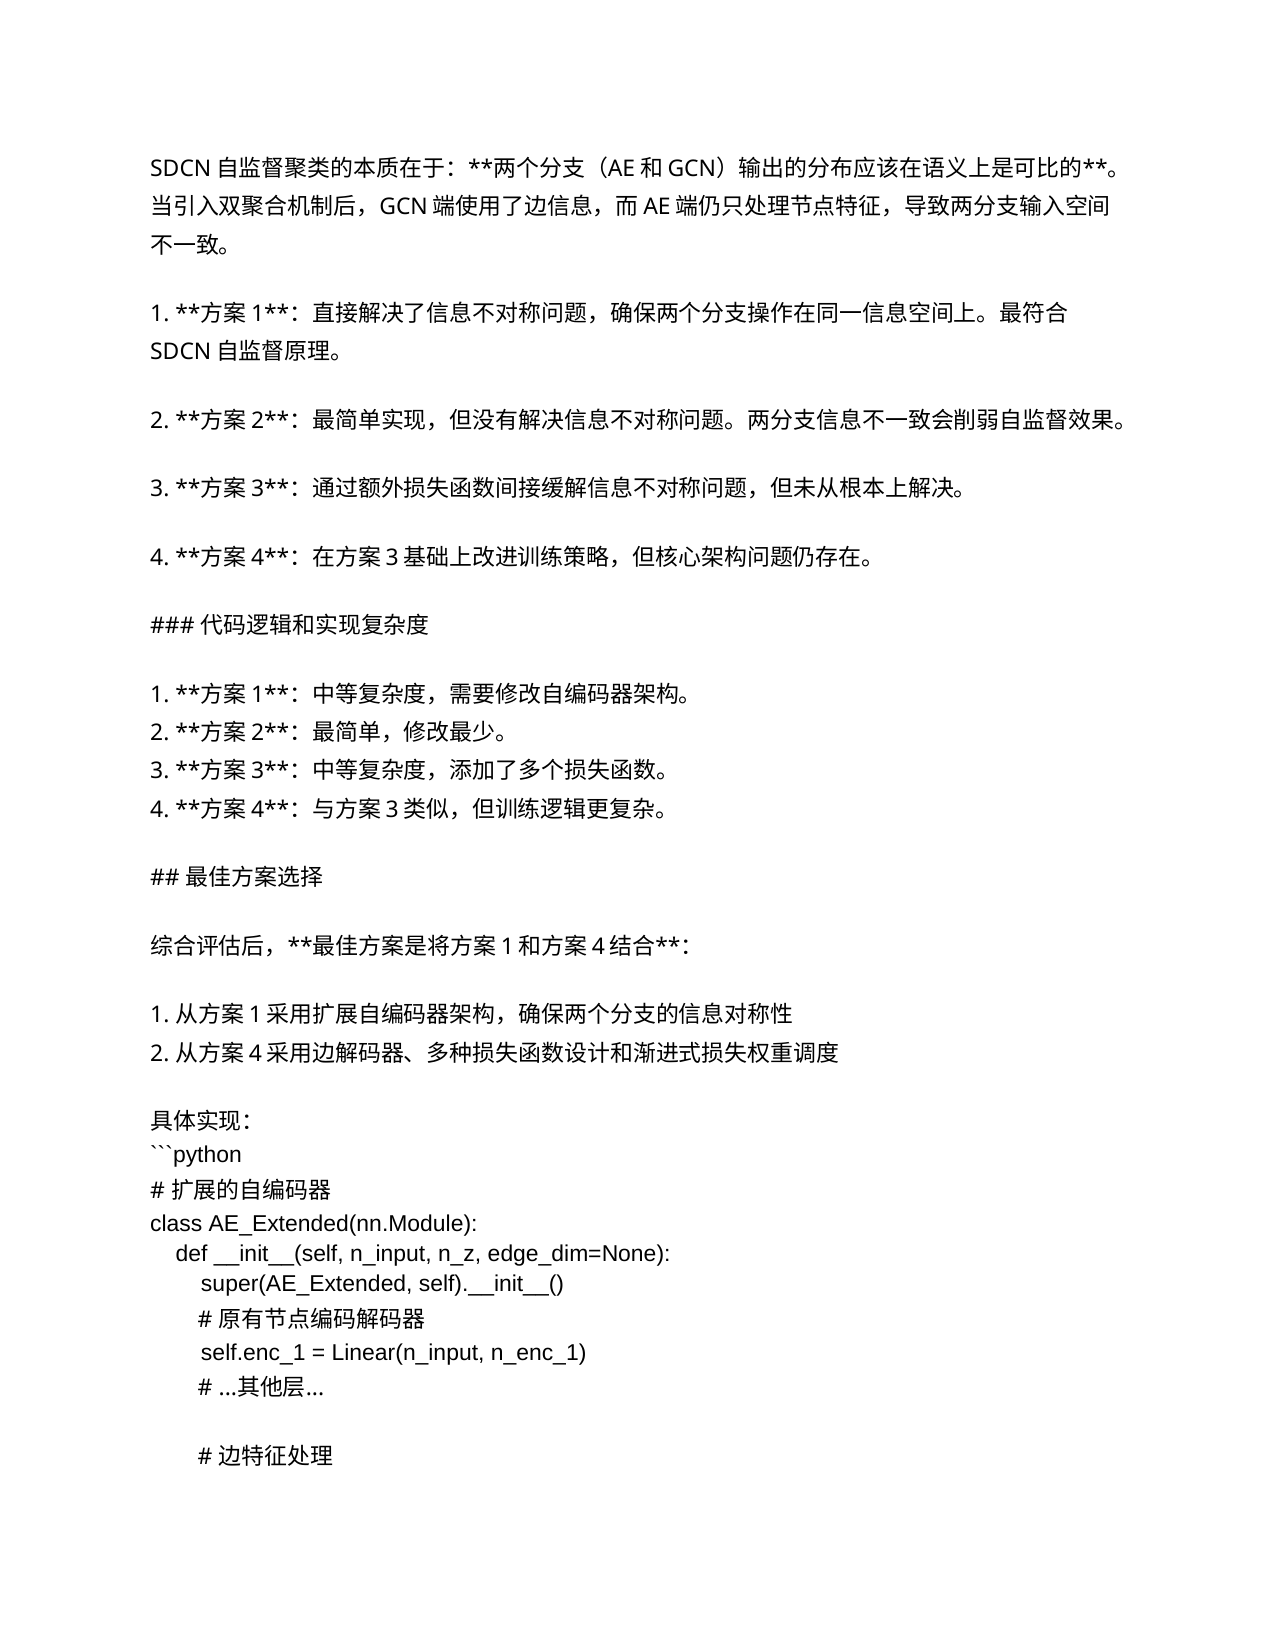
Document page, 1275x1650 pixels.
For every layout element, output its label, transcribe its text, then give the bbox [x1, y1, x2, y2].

text ```python [150, 1141, 1125, 1168]
text super(AE_Extended, self).__init__() [150, 1270, 1125, 1297]
text 3. **方案3**：中等复杂度，添加了多个损失函数。 [150, 752, 1125, 786]
text # 扩展的自编码器 [150, 1172, 1125, 1205]
text 1. **方案1**：直接解决了信息不对称问题，确保两个分支操作在同一信息空间上。最符合SDCN自监督原理。 [150, 295, 1125, 366]
text 1. **方案1**：中等复杂度，需要修改自编码器架构。 [150, 676, 1125, 709]
text class AE_Extended(nn.Module): [150, 1210, 1125, 1236]
text self.enc_1 = Linear(n_input, n_enc_1) [150, 1339, 1125, 1365]
text ### 代码逻辑和实现复杂度 [150, 607, 1125, 641]
text def __init__(self, n_input, n_z, edge_dim=None): [150, 1240, 1125, 1266]
text 4. **方案4**：与方案3类似，但训练逻辑更复杂。 [150, 791, 1125, 824]
text # 边特征处理 [150, 1438, 1125, 1471]
text SDCN自监督聚类的本质在于：**两个分支（AE和GCN）输出的分布应该在语义上是可比的**。当引入双聚合机制后，GCN端使用了边信息，而AE端仍只处理节点特征，导致两分支输入空间不一致。 [150, 150, 1125, 260]
text 综合评估后，**最佳方案是将方案1和方案4结合**： [150, 928, 1125, 961]
text 2. **方案2**：最简单，修改最少。 [150, 714, 1125, 747]
text # 原有节点编码解码器 [150, 1301, 1125, 1334]
text 具体实现： [150, 1103, 1125, 1136]
text 2. 从方案4采用边解码器、多种损失函数设计和渐进式损失权重调度 [150, 1035, 1125, 1068]
text # ...其他层... [150, 1369, 1125, 1402]
text 4. **方案4**：在方案3基础上改进训练策略，但核心架构问题仍存在。 [150, 539, 1125, 572]
text 3. **方案3**：通过额外损失函数间接缓解信息不对称问题，但未从根本上解决。 [150, 470, 1125, 503]
text 2. **方案2**：最简单实现，但没有解决信息不对称问题。两分支信息不一致会削弱自监督效果。 [150, 402, 1125, 435]
text ## 最佳方案选择 [150, 859, 1125, 893]
text 1. 从方案1采用扩展自编码器架构，确保两个分支的信息对称性 [150, 996, 1125, 1030]
